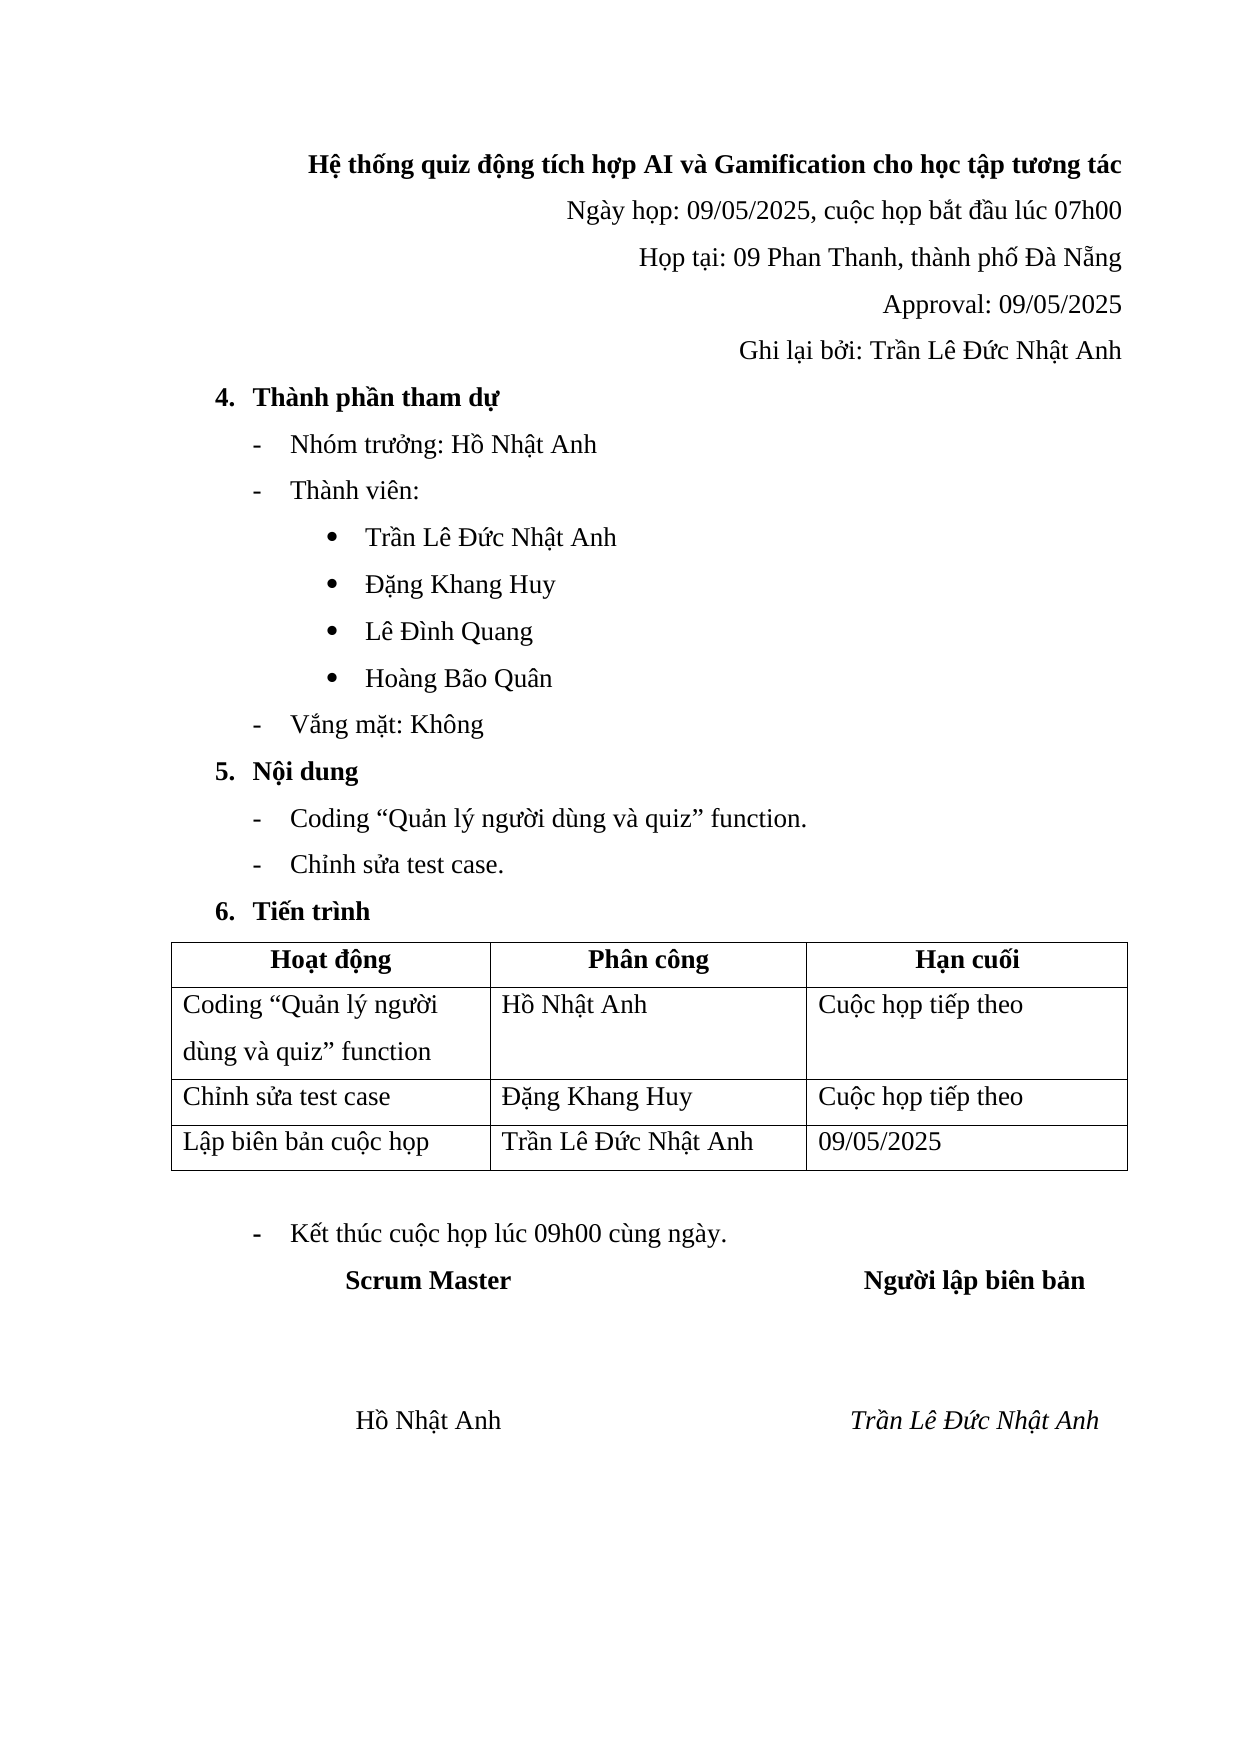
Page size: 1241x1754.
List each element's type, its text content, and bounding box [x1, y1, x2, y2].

text Hệ thống quiz động tích hợp AI và Gamification cho học tập tương tác [177, 148, 1122, 179]
list Nhóm trưởng: Hồ Nhật Anh [252, 428, 1122, 459]
list Tiến trình [215, 895, 1122, 926]
list Hoàng Bão Quân [327, 662, 1122, 693]
list Chỉnh sửa test case. [252, 848, 1122, 880]
list Thành viên: [252, 474, 1122, 506]
table_header Hoạt động [172, 943, 490, 987]
list Scrum Master Người lập biên bản [290, 1264, 1122, 1295]
table_cell 09/05/2025 [807, 1126, 1127, 1170]
table_cell Đặng Khang Huy [491, 1080, 806, 1124]
text Ghi lại bởi: Trần Lê Đức Nhật Anh [177, 334, 1122, 366]
list Lê Đình Quang [327, 615, 1122, 646]
table_header Phân công [491, 943, 806, 987]
list Kết thúc cuộc họp lúc 09h00 cùng ngày. [252, 1217, 1122, 1249]
list Vắng mặt: Không [252, 708, 1122, 740]
list Đặng Khang Huy [327, 568, 1122, 599]
table_cell Hồ Nhật Anh [491, 988, 806, 1079]
text Họp tại: 09 Phan Thanh, thành phố Đà Nẵng [177, 241, 1122, 272]
text Ngày họp: 09/05/2025, cuộc họp bắt đầu lúc 07h00 [177, 194, 1122, 226]
table_cell Chỉnh sửa test case [172, 1080, 490, 1124]
table_cell Trần Lê Đức Nhật Anh [491, 1126, 806, 1170]
list Thành phần tham dự [215, 381, 1122, 412]
list Coding “Quản lý người dùng và quiz” function. [252, 802, 1122, 833]
table_cell Lập biên bản cuộc họp [172, 1126, 490, 1170]
table_header Hạn cuối [807, 943, 1127, 987]
list Trần Lê Đức Nhật Anh [327, 521, 1122, 552]
table_cell Cuộc họp tiếp theo [807, 988, 1127, 1079]
list Hồ Nhật Anh Trần Lê Đức Nhật Anh [290, 1404, 1122, 1435]
list Nội dung [215, 755, 1122, 786]
table_cell Coding “Quản lý người dùng và quiz” function [172, 988, 490, 1079]
table_cell Cuộc họp tiếp theo [807, 1080, 1127, 1124]
text Approval: 09/05/2025 [177, 288, 1122, 319]
